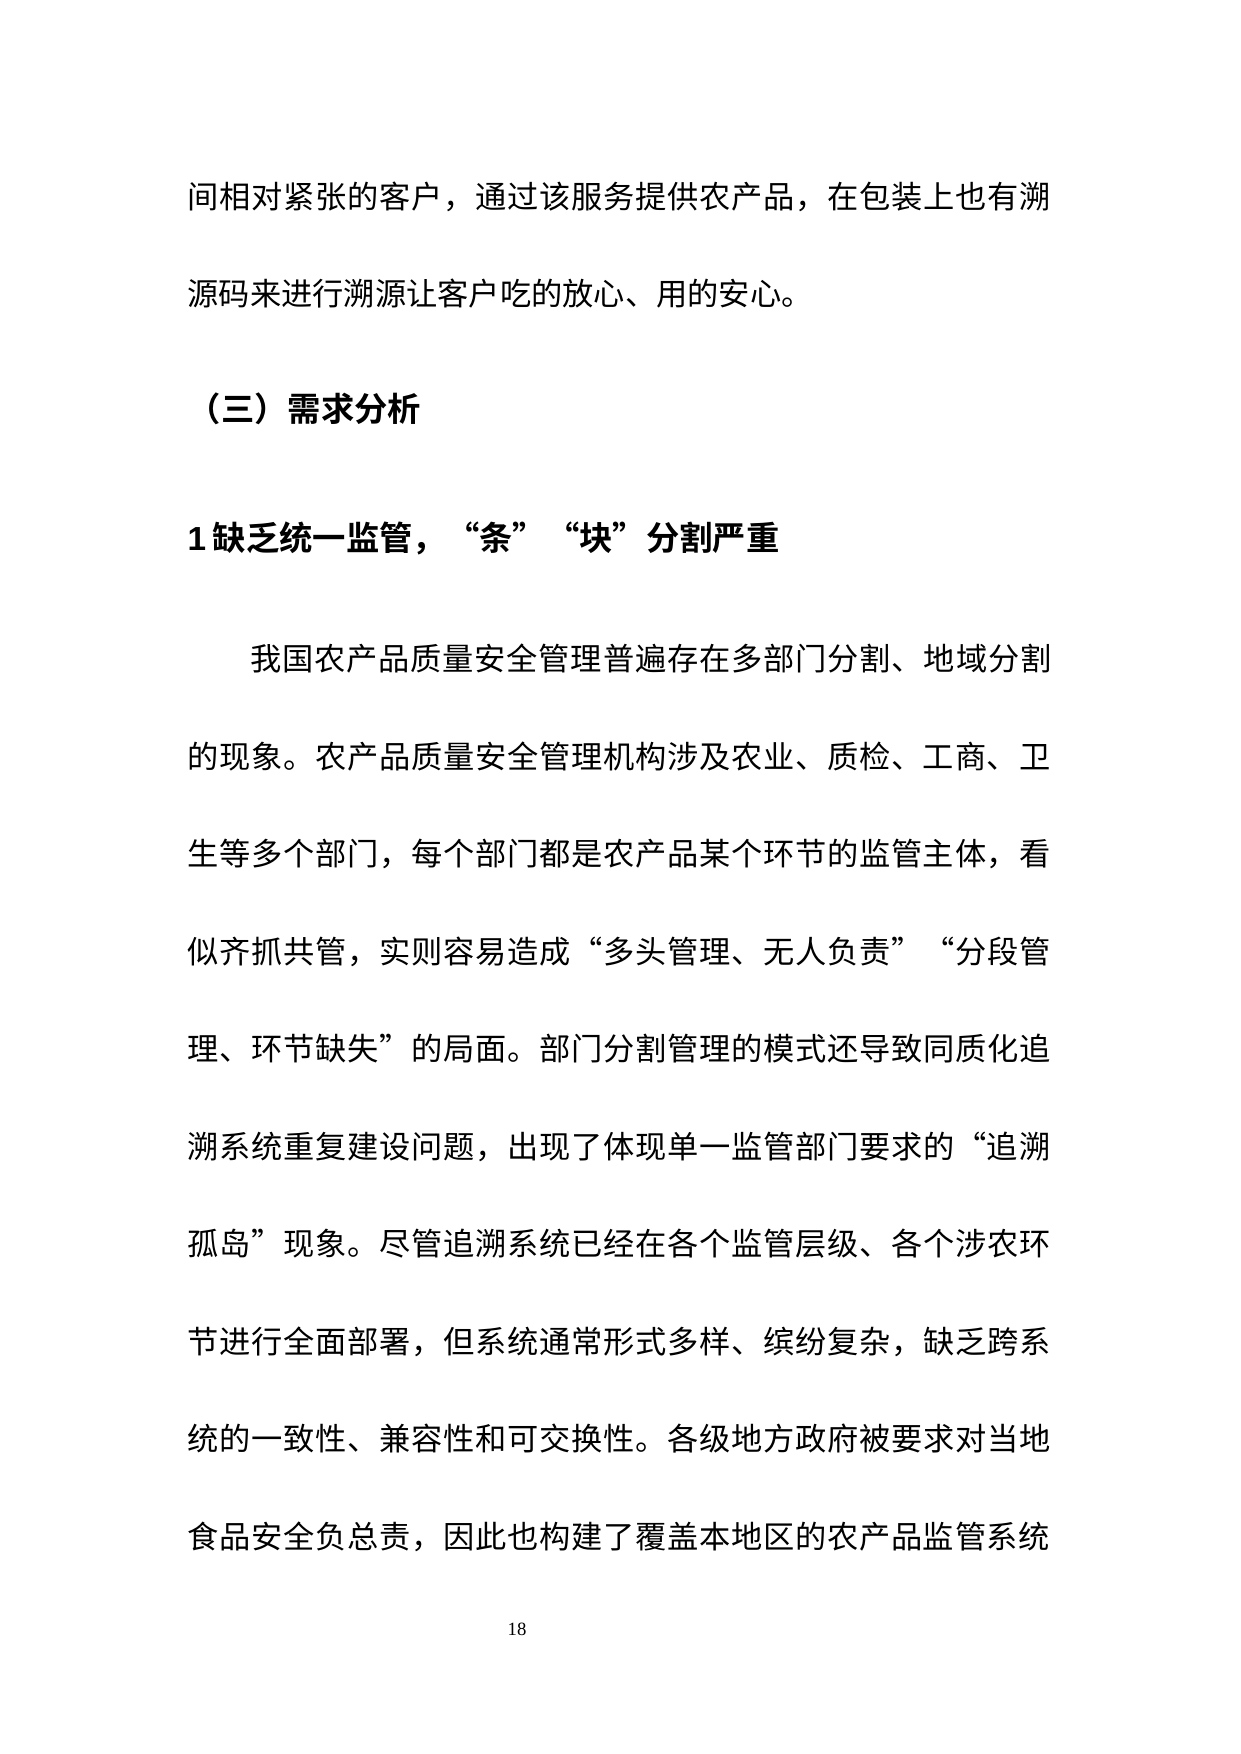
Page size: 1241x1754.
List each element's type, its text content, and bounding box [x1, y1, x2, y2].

subtitle （三）需求分析 [187, 374, 1053, 439]
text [187, 625, 1053, 1567]
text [187, 162, 1053, 324]
subtitle 1缺乏统一监管，“条”“块”分割严重 [187, 503, 1053, 568]
